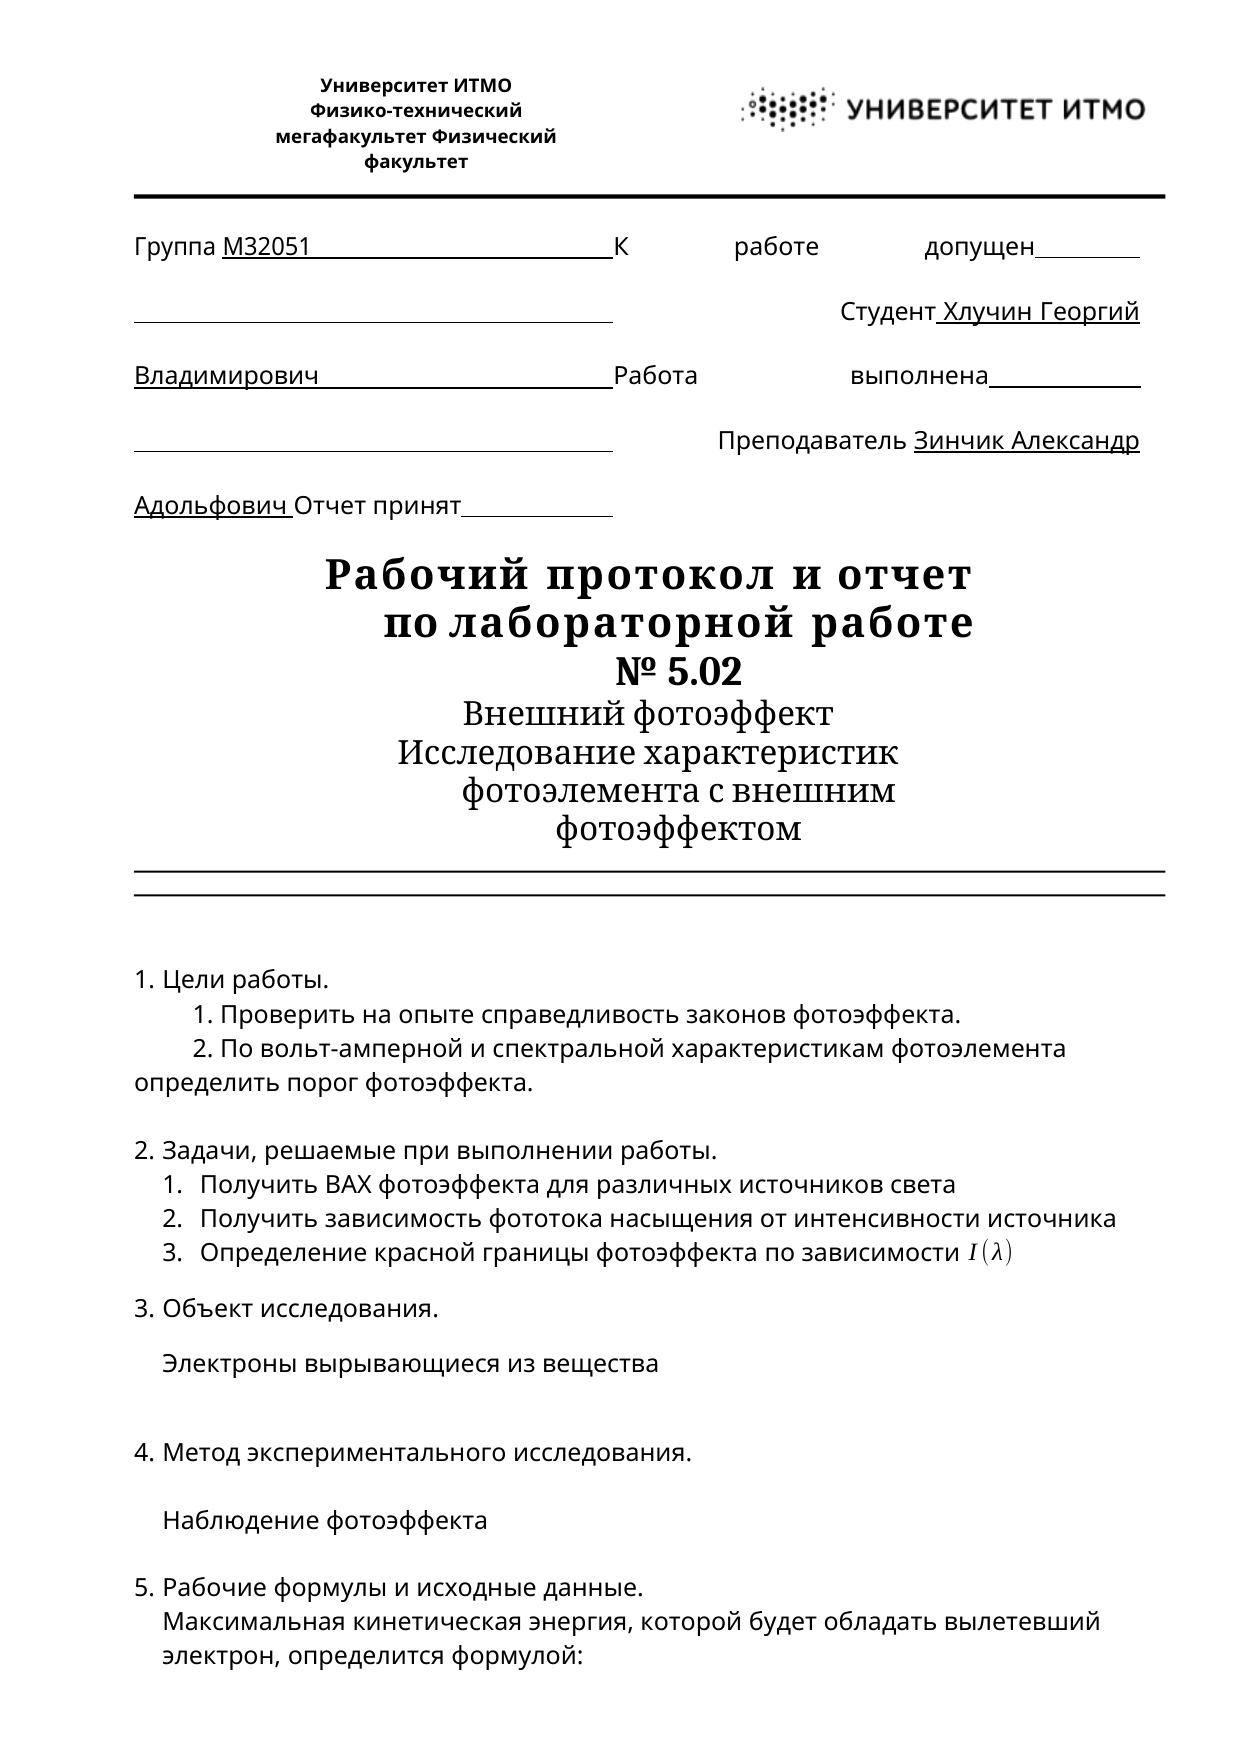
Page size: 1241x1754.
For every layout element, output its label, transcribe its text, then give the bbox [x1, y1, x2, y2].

list Метод экспериментального исследования. [134, 1434, 1182, 1468]
list Электроны вырывающиеся из вещества [162, 1346, 1182, 1380]
title Внешний фотоэффект [312, 696, 984, 734]
list Цели работы. [134, 962, 1182, 996]
list Определение красной границы фотоэффекта по зависимости [162, 1235, 1182, 1269]
title Рабочий протокол и отчет по лабораторной работе № 5.02 [312, 552, 984, 696]
list Наблюдение фотоэффекта [162, 1503, 1182, 1537]
list Получить зависимость фототока насыщения от интенсивности источника [162, 1201, 1182, 1235]
text 2. По вольт-амперной и спектральной характеристикам фотоэлемента определить порог фотоэффекта. [134, 1030, 1182, 1098]
text Группа М32051 К работе допущен Студент Хлучин Георгий Владимирович Работа выполнена Преподаватель Зинчик Александр Адольфович Отчет принят [134, 228, 1140, 521]
text 1. Проверить на опыте справедливость законов фотоэффекта. [134, 996, 1182, 1030]
list Объект исследования. [134, 1290, 1182, 1324]
picture [741, 86, 1147, 132]
list Рабочие формулы и исходные данные. [134, 1569, 1182, 1603]
list Получить ВАХ фотоэффекта для различных источников света [162, 1167, 1182, 1201]
list Задачи, решаемые при выполнении работы. [134, 1132, 1182, 1167]
text Максимальная кинетическая энергия, которой будет обладать вылетевший электрон, определится формулой: [162, 1603, 1182, 1671]
text Физико-технический мегафакультет Физический факультет [263, 97, 569, 174]
text Университет ИТМО [263, 75, 569, 97]
title Исследование характеристик фотоэлемента с внешним фотоэффектом [312, 734, 984, 849]
